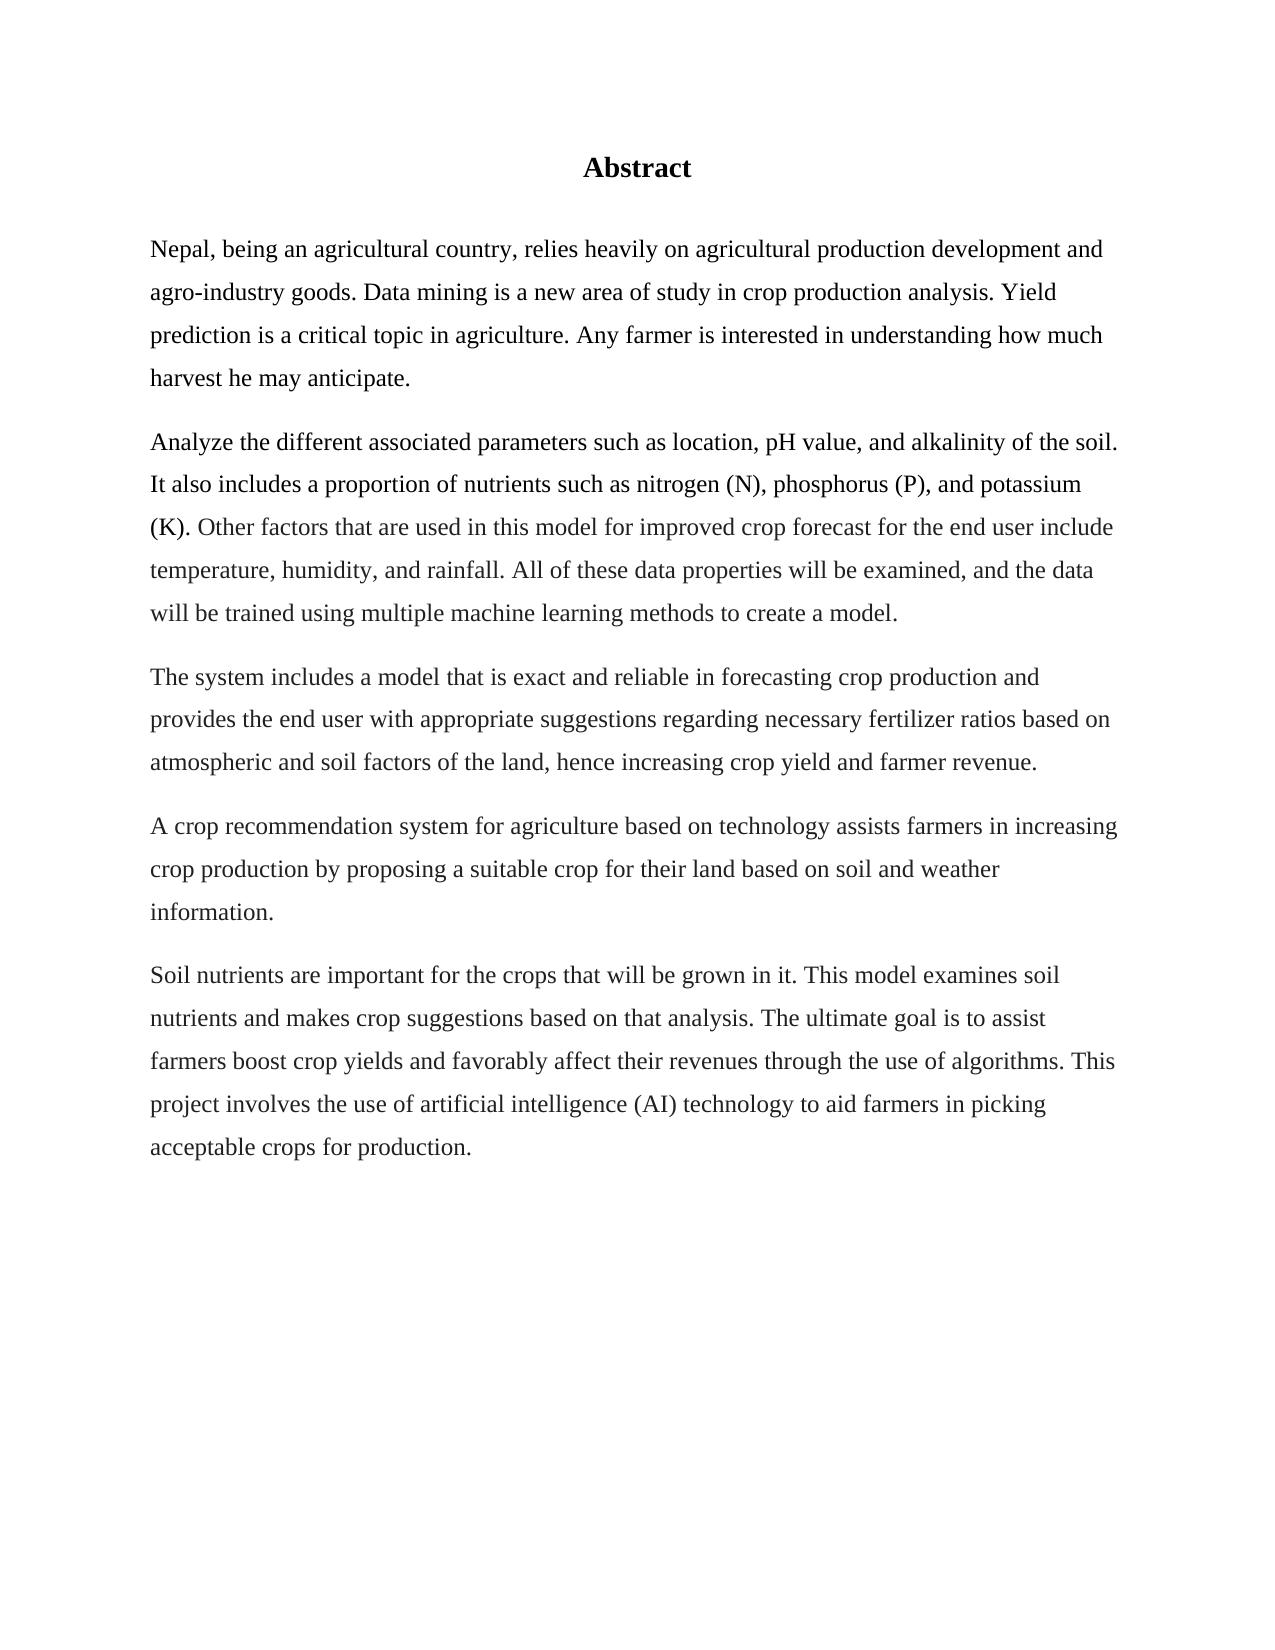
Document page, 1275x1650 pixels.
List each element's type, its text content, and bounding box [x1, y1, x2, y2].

subtitle Abstract [150, 150, 1124, 183]
text The system includes a model that is exact and reliable in forecasting crop production and provides the end user with appropriate suggestions regarding necessary fertilizer ratios based on atmospheric and soil factors of the land, hence increasing crop yield and farmer revenue. [150, 662, 1125, 776]
text Nepal, being an agricultural country, relies heavily on agricultural production development and agro-industry goods. Data mining is a new area of study in crop production analysis. Yield prediction is a critical topic in agriculture. Any farmer is interested in understanding how much harvest he may anticipate. [150, 234, 1125, 392]
text A crop recommendation system for agriculture based on technology assists farmers in increasing crop production by proposing a suitable crop for their land based on soil and weather information. [150, 811, 1125, 926]
text Soil nutrients are important for the crops that will be grown in it. This model examines soil nutrients and makes crop suggestions based on that analysis. The ultimate goal is to assist farmers boost crop yields and favorably affect their revenues through the use of algorithms. This project involves the use of artificial intelligence (AI) technology to aid farmers in picking acceptable crops for production. [150, 961, 1125, 1161]
text Analyze the different associated parameters such as location, pH value, and alkalinity of the soil. It also includes a proportion of nutrients such as nitrogen (N), phosphorus (P), and potassium (K). Other factors that are used in this model for improved crop forecast for the end user include temperature, humidity, and rainfall. All of these data properties will be examined, and the data will be trained using multiple machine learning methods to create a model. [150, 427, 1125, 627]
